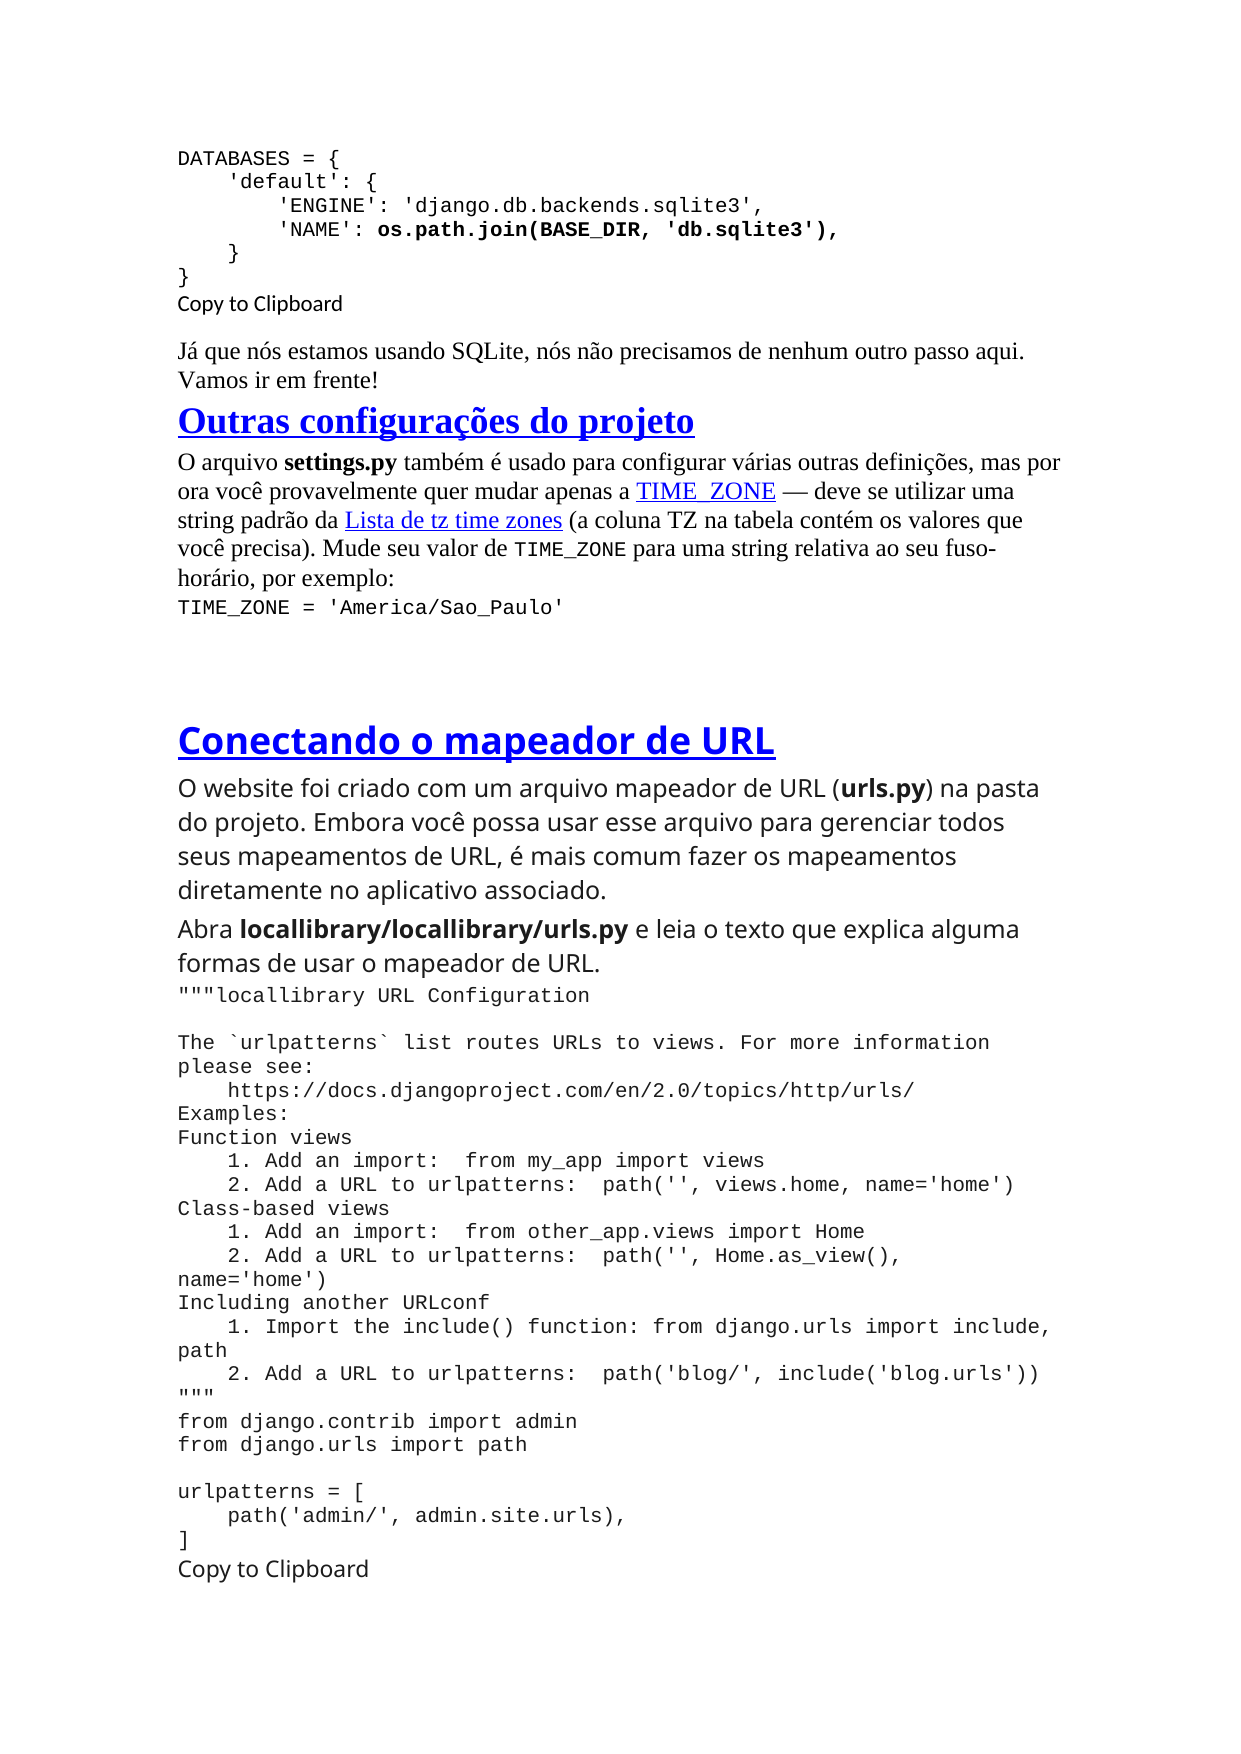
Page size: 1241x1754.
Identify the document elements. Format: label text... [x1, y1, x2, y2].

text 1. Add an import: from my_app import views [177, 1151, 1063, 1174]
text 2. Add a URL to urlpatterns: path('blog/', include('blog.urls')) [177, 1363, 1063, 1387]
text 'ENGINE': 'django.db.backends.sqlite3', [177, 195, 1063, 218]
text from django.contrib import admin [177, 1411, 1063, 1434]
text TIME_ZONE = 'America/Sao_Paulo' [177, 597, 1063, 621]
text 2. Add a URL to urlpatterns: path('', views.home, name='home') [177, 1174, 1063, 1198]
text """locallibrary URL Configuration [177, 985, 1063, 1009]
text } [177, 266, 1063, 289]
text O arquivo settings.py também é usado para configurar várias outras definições, mas por ora você provavelmente quer mudar apenas a TIME_ZONE — deve se utilizar uma string padrão da Lista de tz time zones (a coluna TZ na tabela contém os valores que você precisa). Mude seu valor de TIME_ZONE para uma string relativa ao seu fuso-horário, por exemplo: [177, 447, 1063, 592]
text 'NAME': os.path.join(BASE_DIR, 'db.sqlite3'), [177, 218, 1063, 242]
text 2. Add a URL to urlpatterns: path('', Home.as_view(), name='home') [177, 1245, 1063, 1292]
text Class-based views [177, 1198, 1063, 1221]
text 1. Add an import: from other_app.views import Home [177, 1221, 1063, 1245]
subtitle Conectando o mapeador de URL [177, 714, 1063, 765]
text 1. Import the include() function: from django.urls import include, path [177, 1316, 1063, 1363]
text Já que nós estamos usando SQLite, nós não precisamos de nenhum outro passo aqui. Vamos ir em frente! [177, 336, 1063, 394]
text urlpatterns = [ [177, 1482, 1063, 1505]
text Examples: [177, 1103, 1063, 1127]
text Including another URLconf [177, 1292, 1063, 1316]
text The `urlpatterns` list routes URLs to views. For more information please see: [177, 1032, 1063, 1079]
text O website foi criado com um arquivo mapeador de URL (urls.py) na pasta do projeto. Embora você possa usar esse arquivo para gerenciar todos seus mapeamentos de URL, é mais comum fazer os mapeamentos diretamente no aplicativo associado. [177, 770, 1063, 907]
text Abra locallibrary/locallibrary/urls.py e leia o texto que explica alguma formas de usar o mapeador de URL. [177, 912, 1063, 980]
text } [177, 242, 1063, 266]
text ] [177, 1529, 1063, 1552]
text https://docs.djangoproject.com/en/2.0/topics/http/urls/ [177, 1079, 1063, 1103]
text Copy to Clipboard [177, 289, 1063, 317]
text path('admin/', admin.site.urls), [177, 1505, 1063, 1529]
text Function views [177, 1127, 1063, 1151]
text Copy to Clipboard [177, 1552, 1063, 1584]
text """ [177, 1387, 1063, 1411]
subtitle Outras configurações do projeto [177, 399, 1063, 442]
text DATABASES = { [177, 148, 1063, 171]
text 'default': { [177, 171, 1063, 195]
text from django.urls import path [177, 1434, 1063, 1458]
